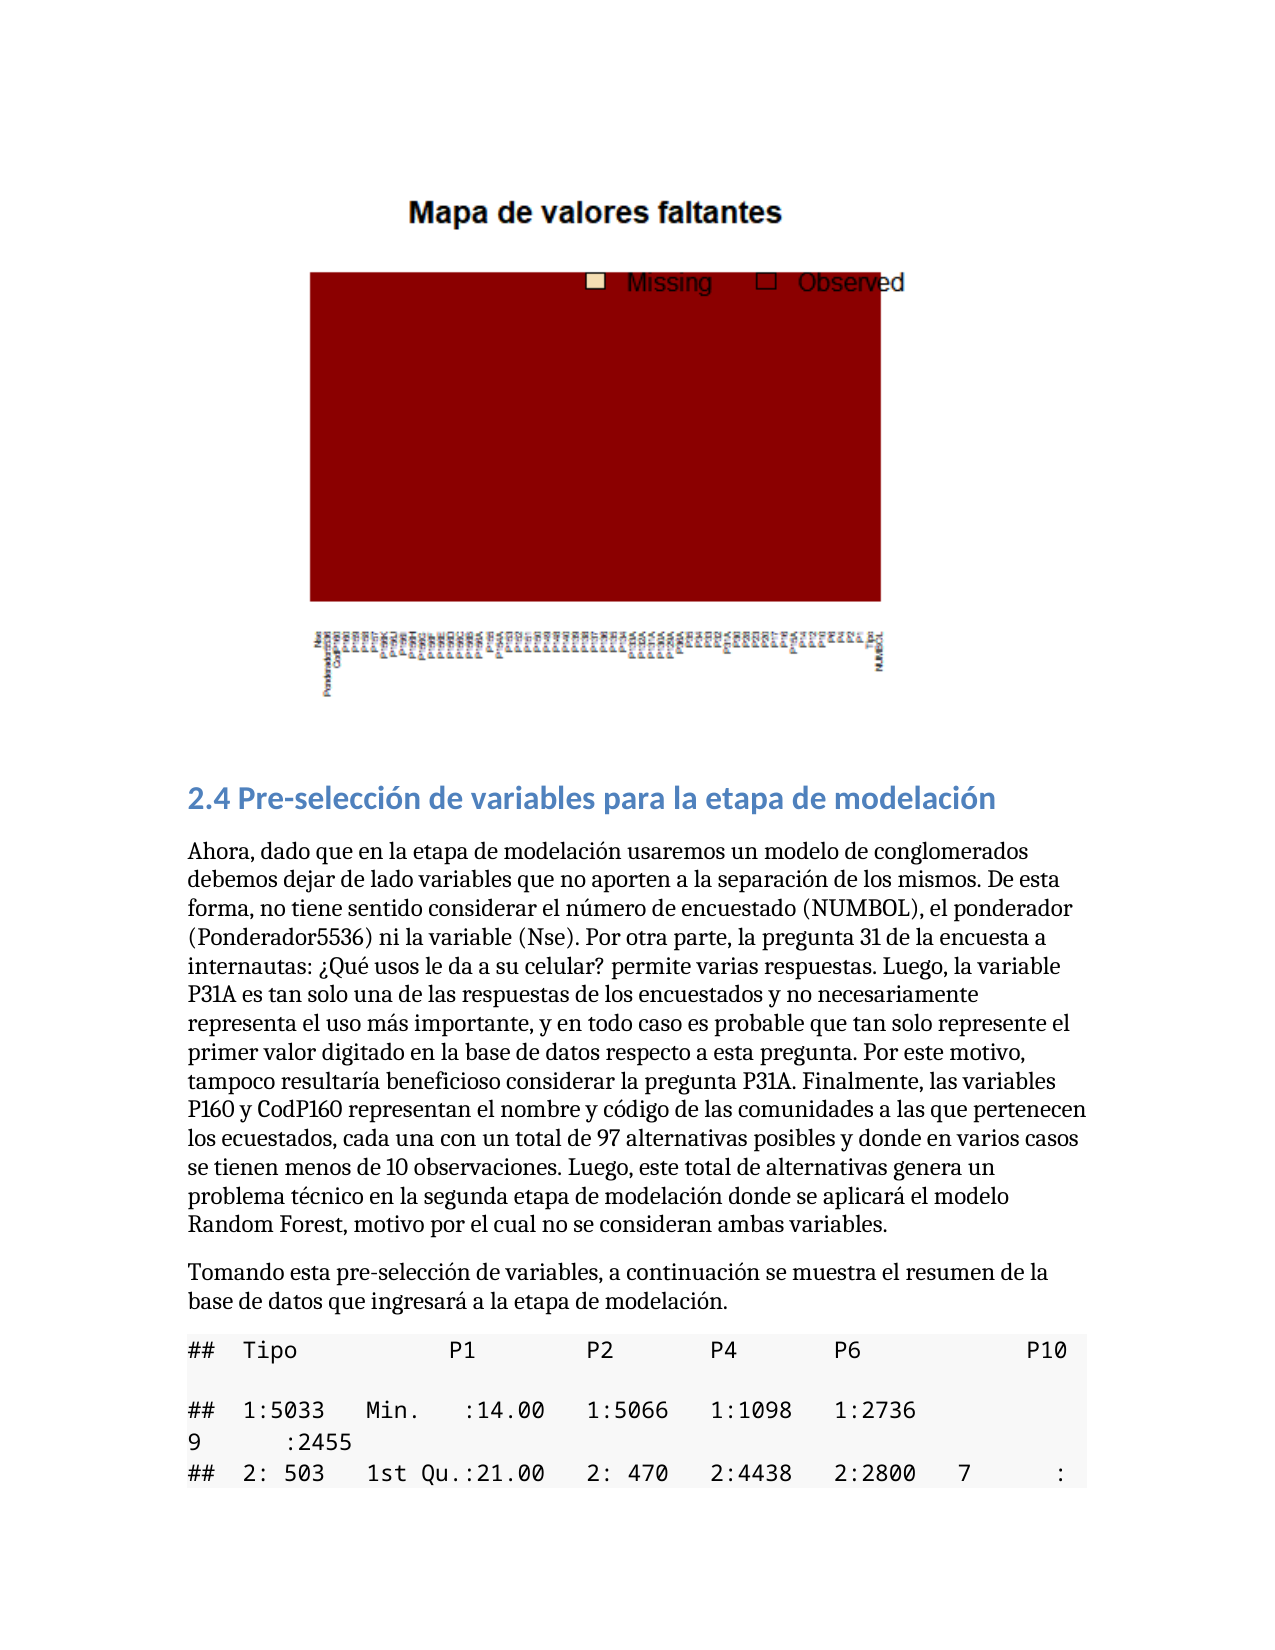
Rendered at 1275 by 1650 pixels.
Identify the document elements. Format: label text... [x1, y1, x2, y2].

picture [187, 150, 946, 757]
text Tomando esta pre-selección de variables, a continuación se muestra el resumen de la base de datos que ingresará a la etapa de modelación. [187, 1258, 1087, 1315]
text Ahora, dado que en la etapa de modelación usaremos un modelo de conglomerados debemos dejar de lado variables que no aporten a la separación de los mismos. De esta forma, no tiene sentido considerar el número de encuestado (NUMBOL), el ponderador (Ponderador5536) ni la variable (Nse). Por otra parte, la pregunta 31 de la encuesta a internautas: ¿Qué usos le da a su celular? permite varias respuestas. Luego, la variable P31A es tan solo una de las respuestas de los encuestados y no necesariamente representa el uso más importante, y en todo caso es probable que tan solo represente el primer valor digitado en la base de datos respecto a esta pregunta. Por este motivo, tampoco resultaría beneficioso considerar la pregunta P31A. Finalmente, las variables P160 y CodP160 representan el nombre y código de las comunidades a las que pertenecen los ecuestados, cada una con un total de 97 alternativas posibles y donde en varios casos se tienen menos de 10 observaciones. Luego, este total de alternativas genera un problema técnico en la segunda etapa de modelación donde se aplicará el modelo Random Forest, motivo por el cual no se consideran ambas variables. [187, 837, 1087, 1239]
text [187, 1334, 1087, 1488]
subtitle 2.4 Pre-selección de variables para la etapa de modelación [187, 777, 1087, 818]
